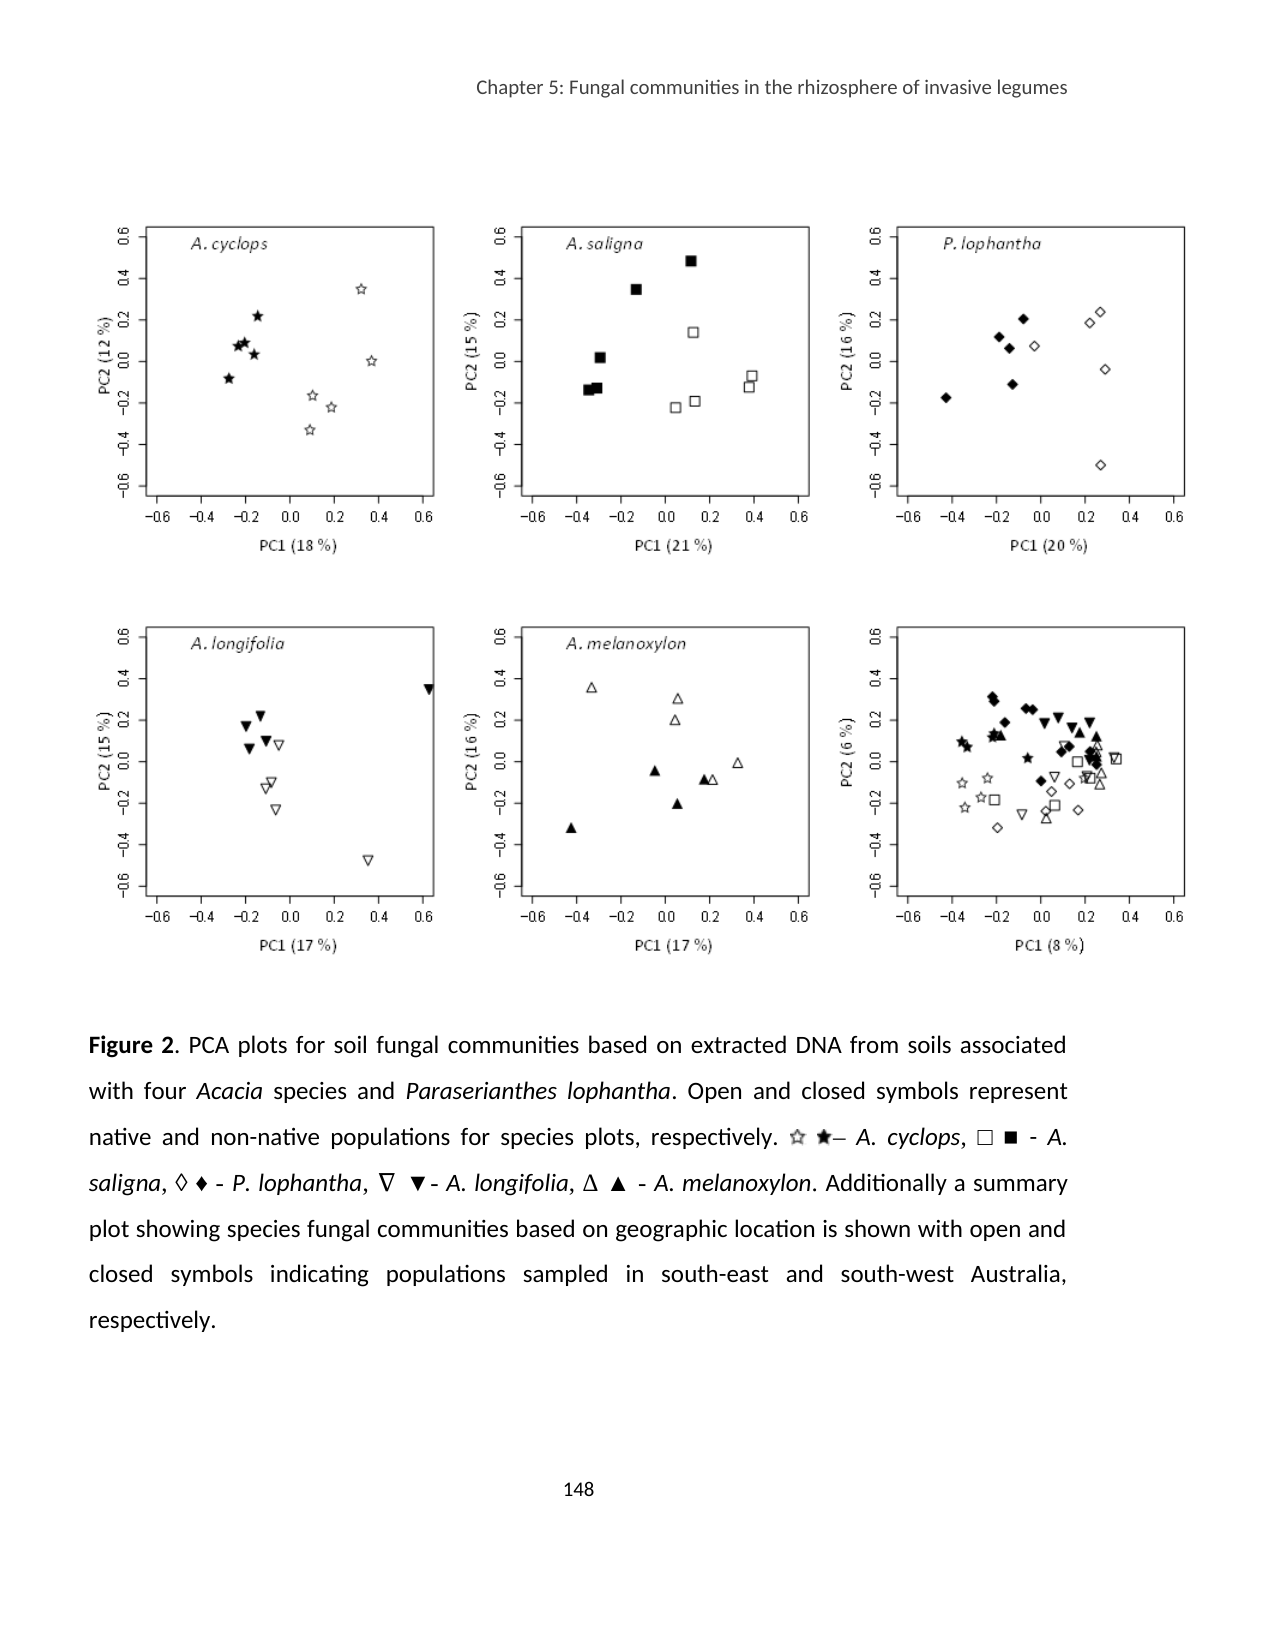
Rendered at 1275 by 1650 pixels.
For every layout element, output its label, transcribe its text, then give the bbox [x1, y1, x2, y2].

picture [817, 1129, 833, 1146]
picture [790, 1129, 807, 1146]
text Figure 2. PCA plots for soil fungal communities based on extracted DNA from soils associated with four Acacia species and Paraserianthes lophantha. Open and closed symbols represent native and non-native populations for species plots, respectively. – A. cyclops, □ ■ - A. saligna, ◊ ♦ - P. lophantha, ∇ ▼- A. longifolia, ∆ ▲ - A. melanoxylon. Additionally a summary plot showing species fungal communities based on geographic location is shown with open and closed symbols indicating populations sampled in south-east and south-west Australia, respectively. [89, 1029, 1068, 1335]
picture [88, 169, 1214, 970]
